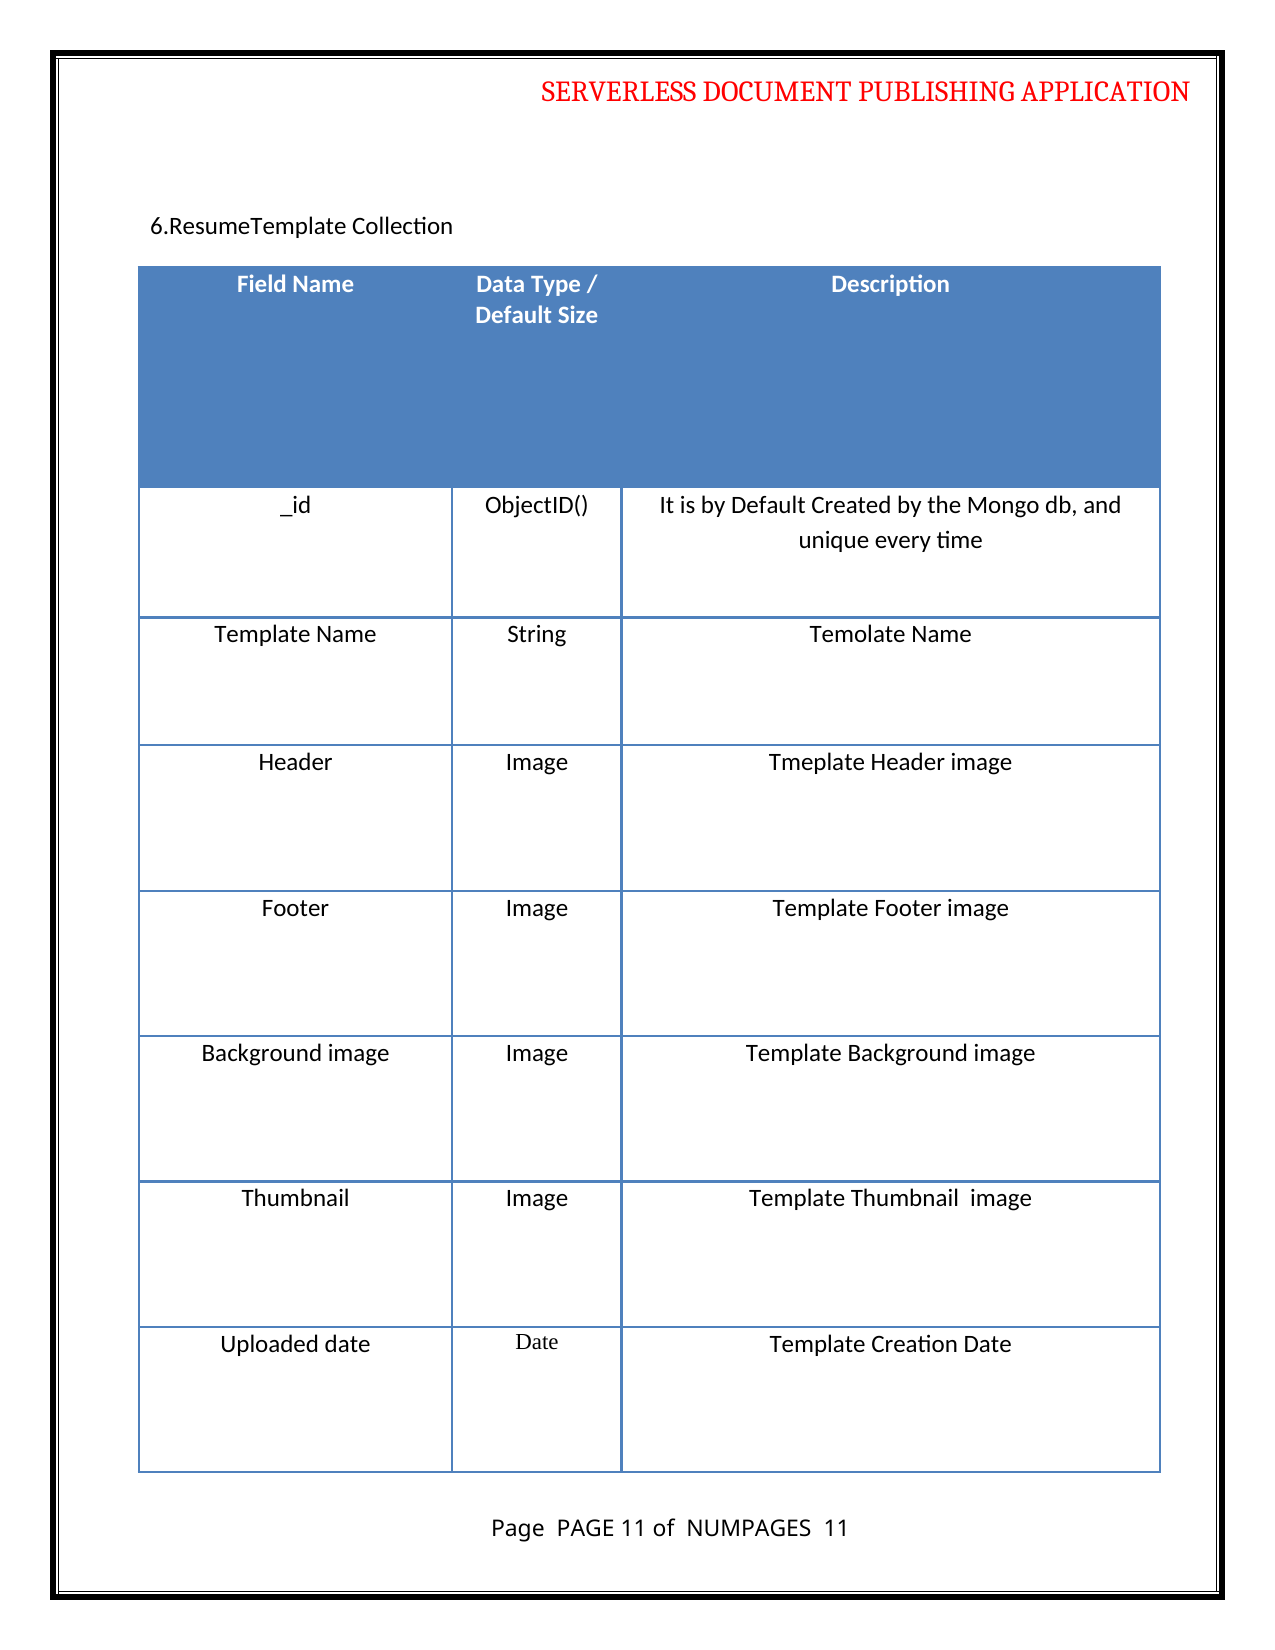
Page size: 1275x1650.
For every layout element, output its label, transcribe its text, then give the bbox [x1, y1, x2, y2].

table_cell Template Creation Date [623, 1328, 1159, 1471]
table_cell Template Footer image [623, 892, 1159, 1035]
table_cell Template Name [140, 619, 451, 744]
table_cell Header [140, 746, 451, 889]
table_header Field Name [140, 268, 451, 488]
table_cell Uploaded date [140, 1328, 451, 1471]
table_cell It is by Default Created by the Mongo db, and unique every time [623, 490, 1159, 616]
table_cell Template Background image [623, 1037, 1159, 1180]
table_cell Footer [140, 892, 451, 1035]
table_cell Date [453, 1328, 620, 1471]
table_header Description [623, 268, 1159, 488]
table_cell Image [453, 746, 620, 889]
table_cell Image [453, 1183, 620, 1326]
table_cell String [453, 619, 620, 744]
table_cell ObjectID() [453, 490, 620, 616]
list ResumeTemplate Collection [150, 210, 1191, 241]
table_cell Thumbnail [140, 1183, 451, 1326]
table_cell Image [453, 1037, 620, 1180]
table_cell Temolate Name [623, 619, 1159, 744]
table_cell Tmeplate Header image [623, 746, 1159, 889]
table_cell Template Thumbnail image [623, 1183, 1159, 1326]
table_cell _id [140, 490, 451, 616]
table_header Data Type / Default Size [453, 268, 620, 488]
table_cell Image [453, 892, 620, 1035]
table_cell Background image [140, 1037, 451, 1180]
